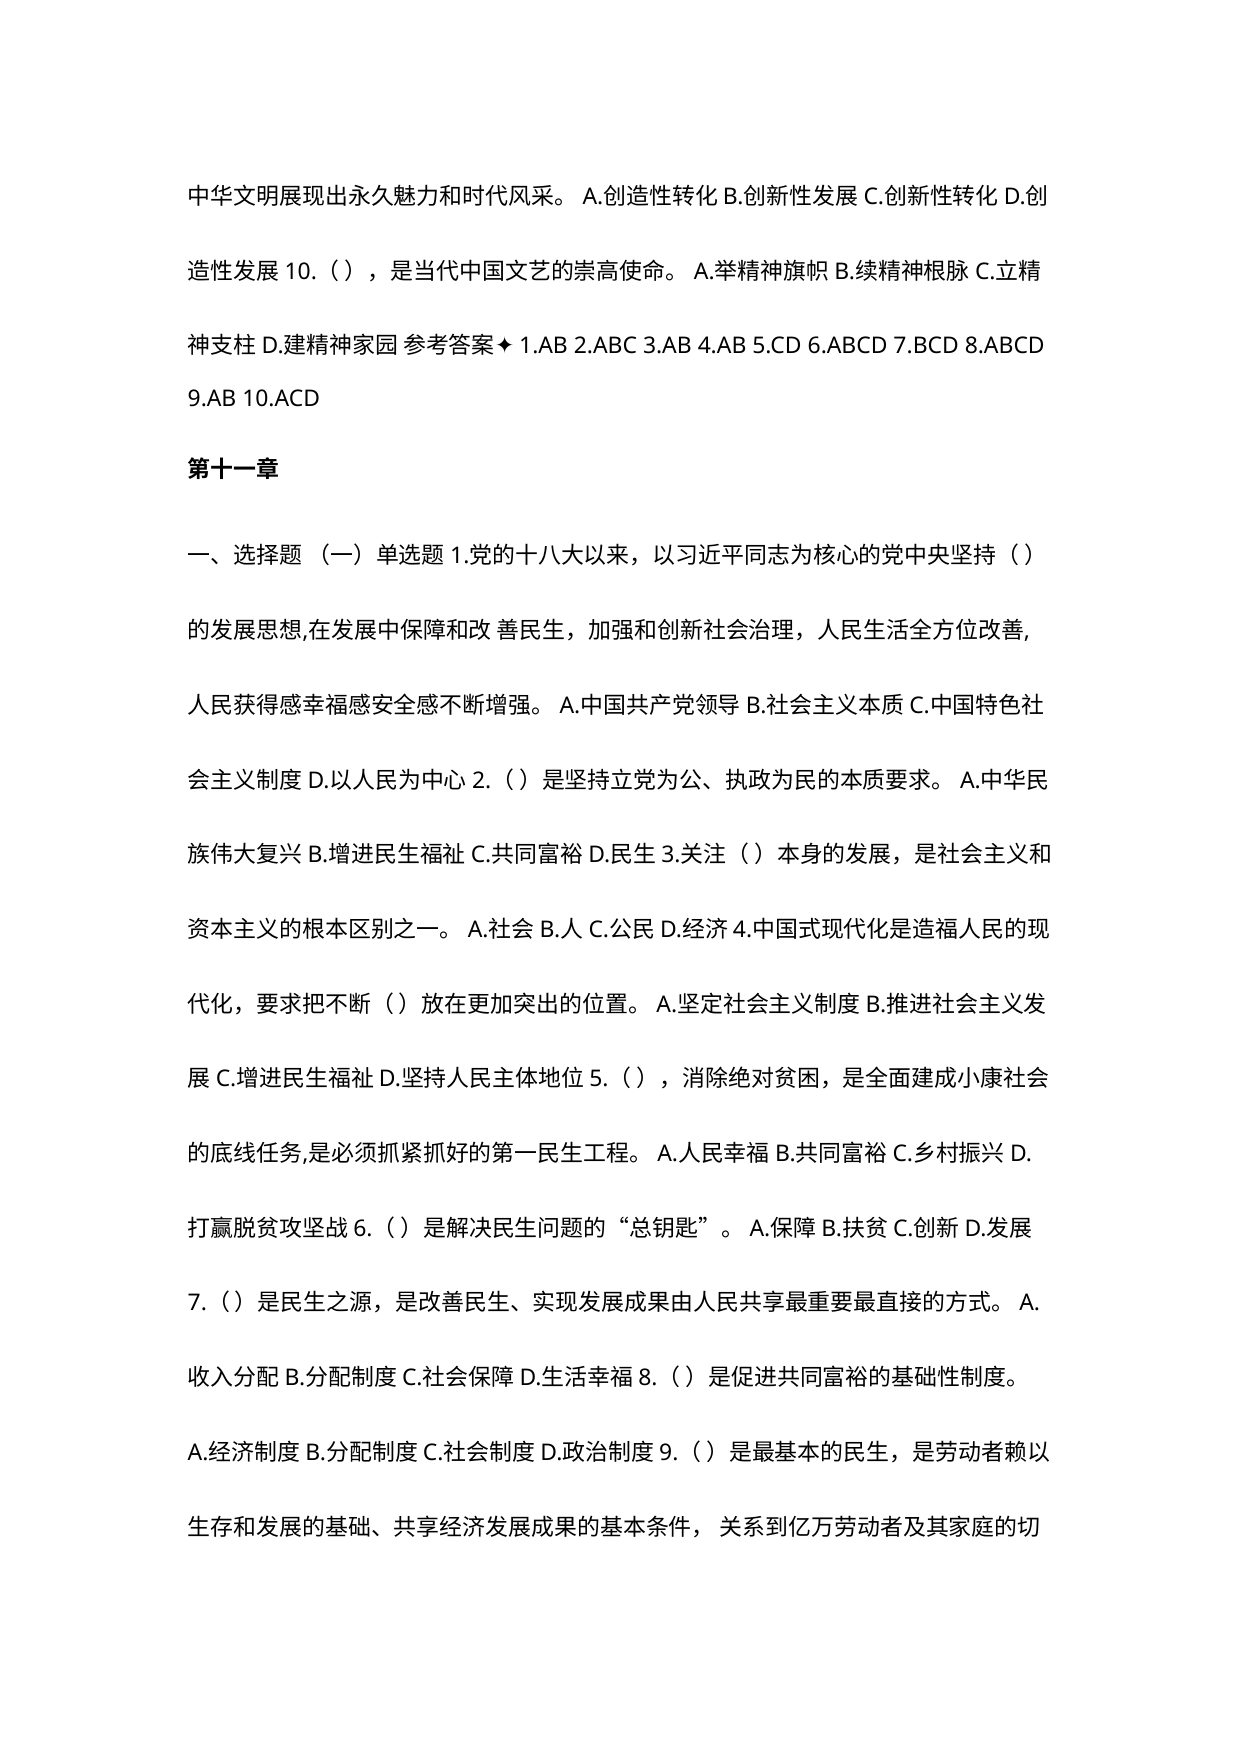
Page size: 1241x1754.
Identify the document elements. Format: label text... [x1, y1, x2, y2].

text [187, 162, 1053, 414]
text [187, 522, 1053, 1557]
text 第十一章 [187, 435, 1053, 500]
